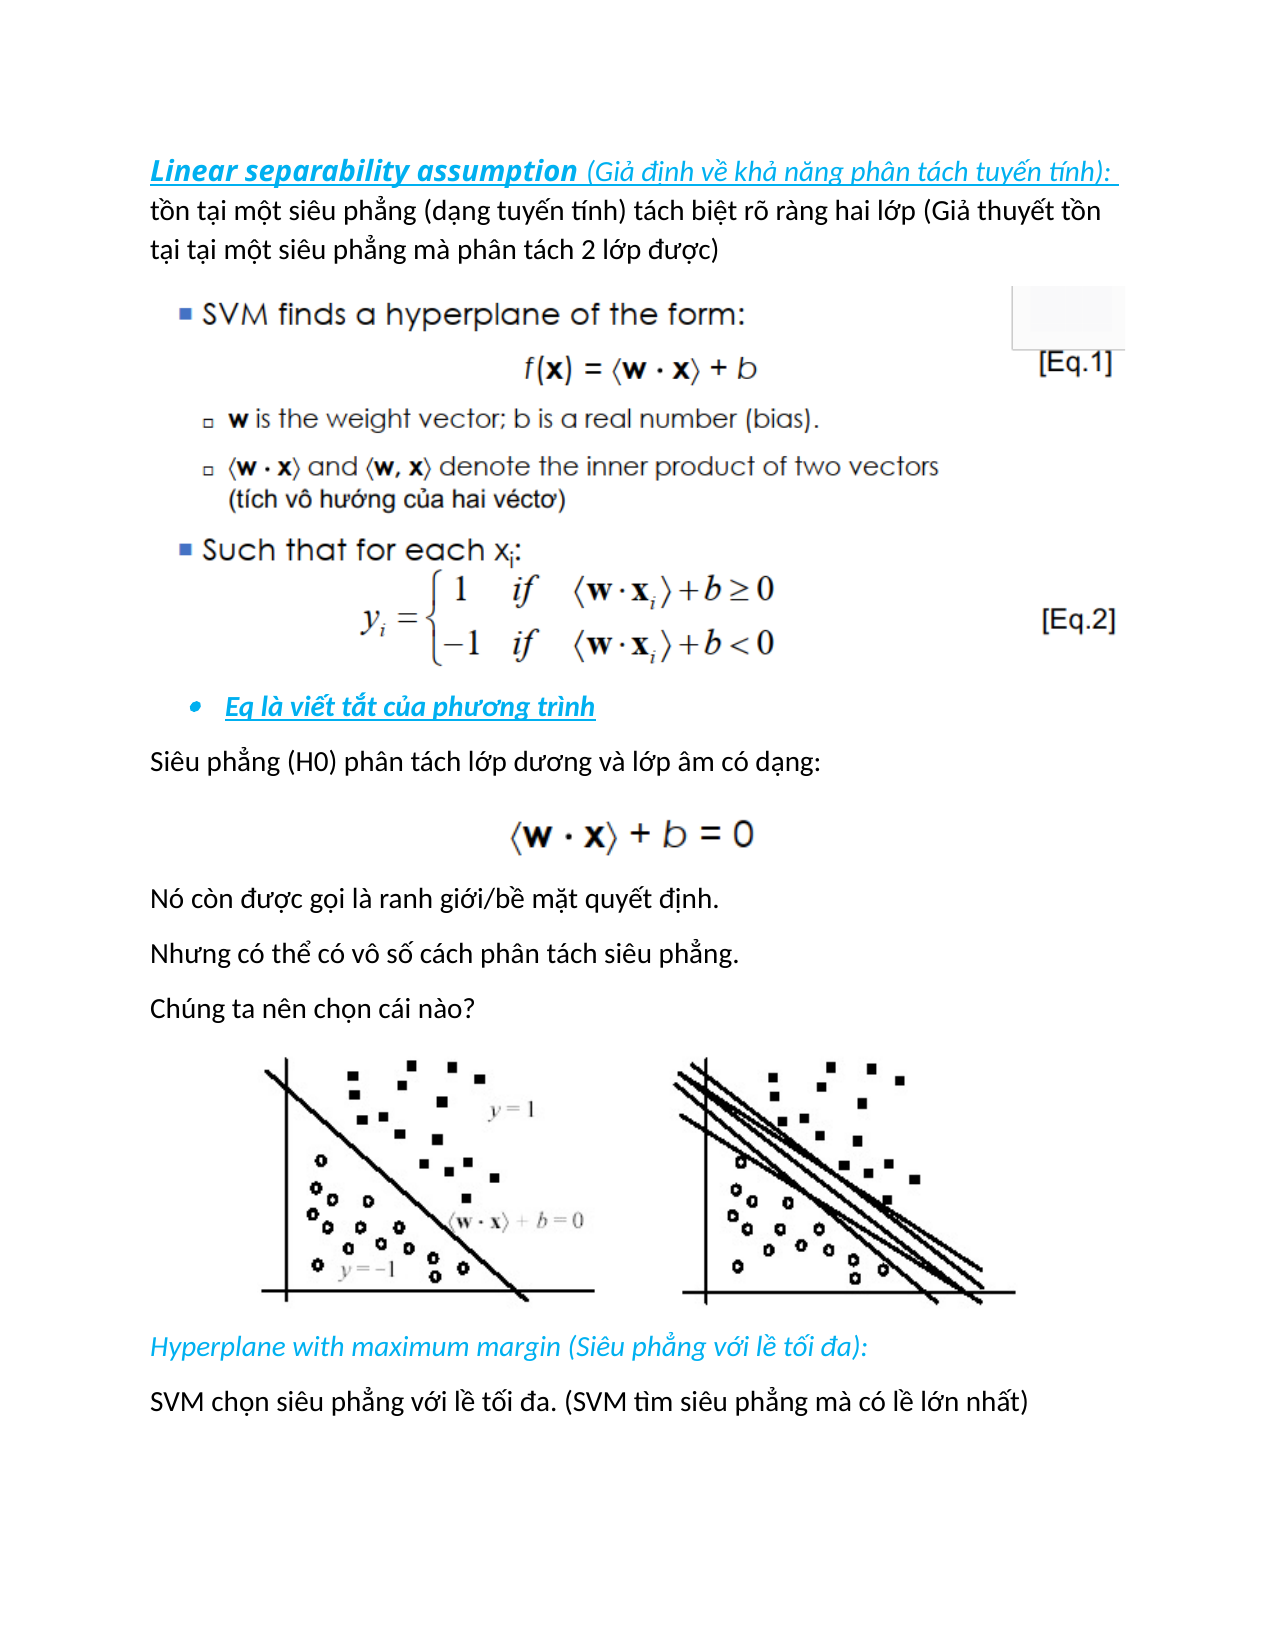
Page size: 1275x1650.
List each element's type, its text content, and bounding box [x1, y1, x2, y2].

list Eq là viết tắt của phương trình [187, 688, 1125, 724]
text Nó còn được gọi là ranh giới/bề mặt quyết định. [150, 880, 1125, 916]
text Siêu phẳng (H0) phân tách lớp dương và lớp âm có dạng: [150, 743, 1125, 779]
picture [503, 798, 772, 862]
text Nhưng có thể có vô số cách phân tách siêu phẳng. [150, 935, 1125, 971]
picture [150, 286, 1125, 670]
picture [257, 1045, 1018, 1310]
text Linear separability assumption (Giả định về khả năng phân tách tuyến tính): tồn tại một siêu phẳng (dạng tuyến tính) tách biệt rõ ràng hai lớp (Giả thuyết tồn tại tại một siêu phẳng mà phân tách 2 lớp được) [150, 150, 1125, 267]
text Hyperplane with maximum margin (Siêu phẳng với lề tối đa): [150, 1328, 1125, 1364]
text Chúng ta nên chọn cái nào? [150, 990, 1125, 1026]
text SVM chọn siêu phẳng với lề tối đa. (SVM tìm siêu phẳng mà có lề lớn nhất) [150, 1383, 1125, 1419]
